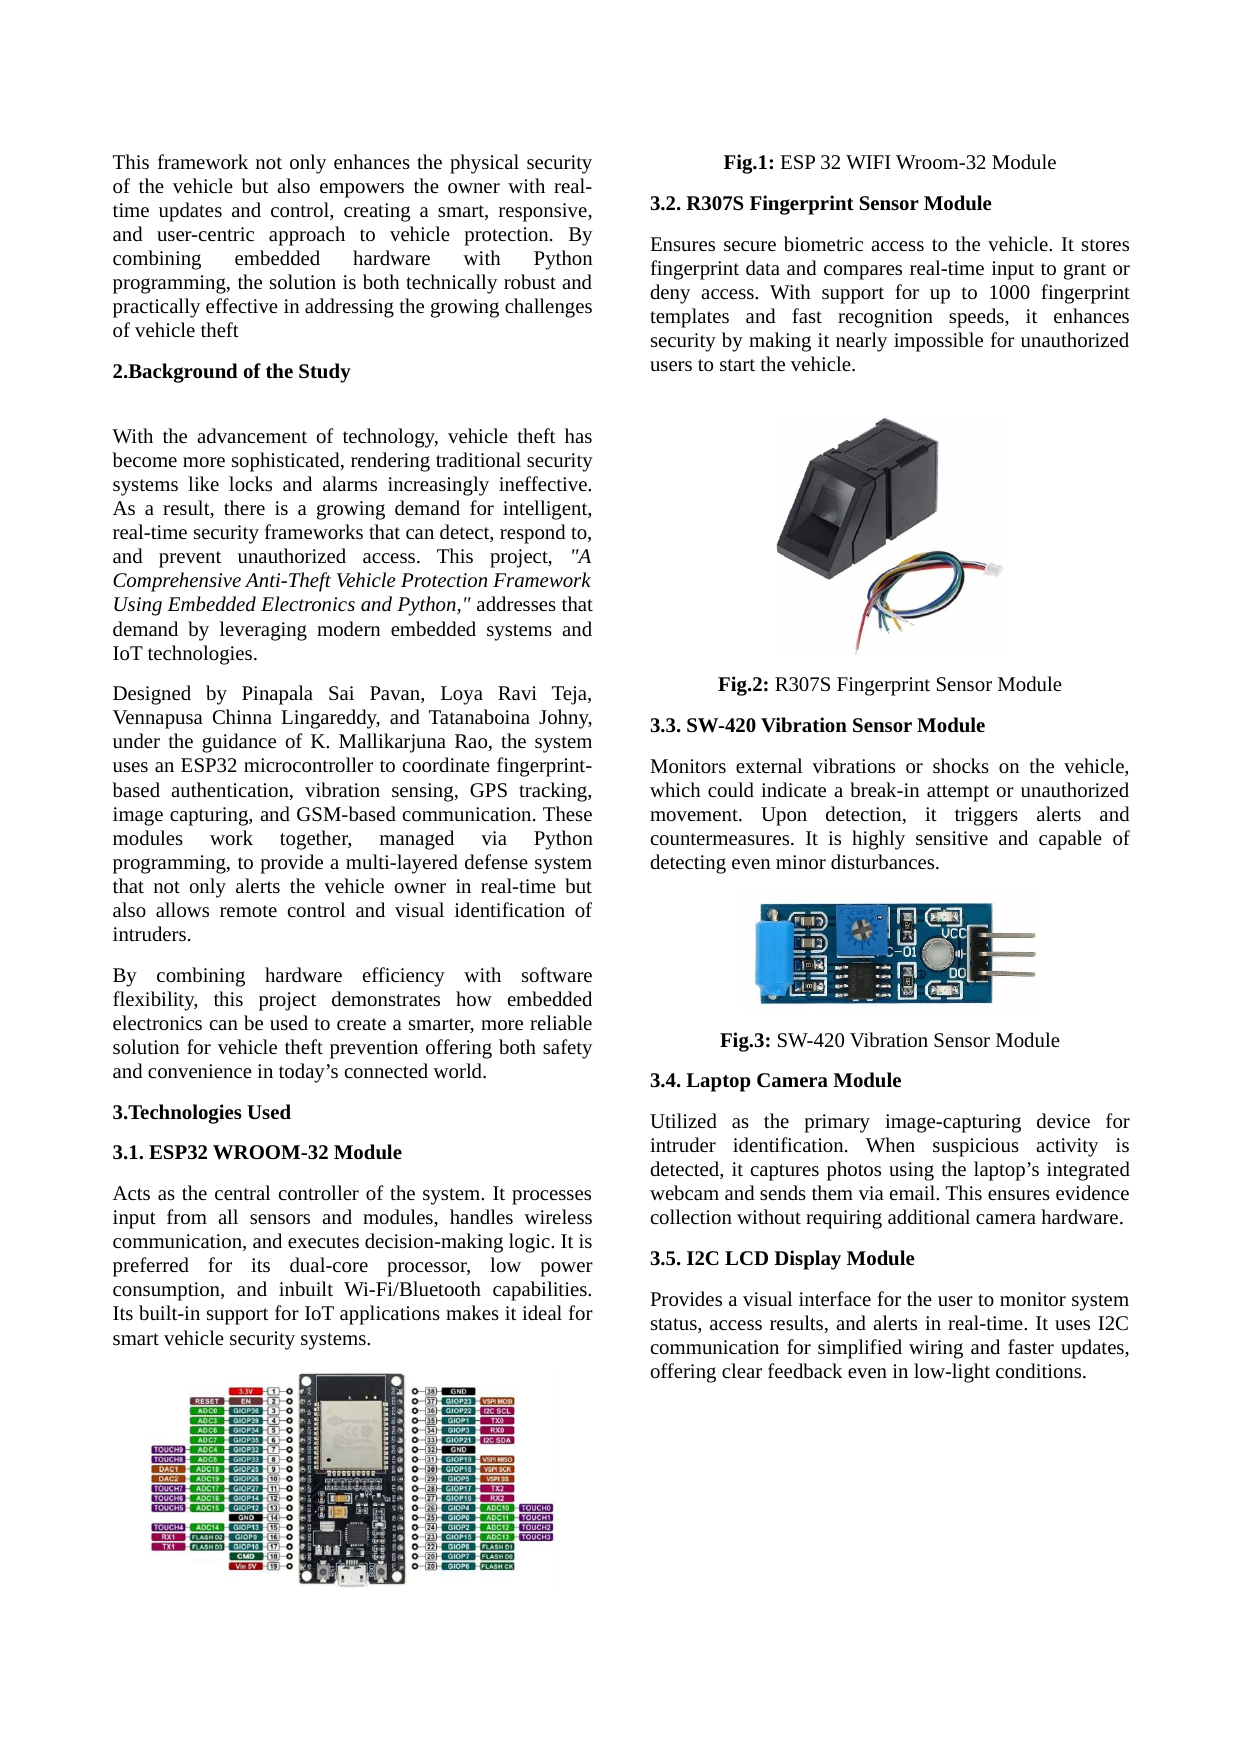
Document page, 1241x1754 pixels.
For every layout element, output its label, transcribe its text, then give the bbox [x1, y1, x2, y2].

text Fig.2: R307S Fingerprint Sensor Module [650, 672, 1130, 696]
text By combining hardware efficiency with software flexibility, this project demonstrates how embedded electronics can be used to create a smarter, more reliable solution for vehicle theft prevention offering both safety and convenience in today’s connected world. [112, 963, 593, 1083]
text 3.4. Laptop Camera Module [650, 1068, 1130, 1092]
text Provides a visual interface for the user to monitor system status, access results, and alerts in real-time. It uses I2C communication for simplified wiring and faster updates, offering clear feedback even in low-light conditions. [650, 1287, 1130, 1383]
text Utilized as the primary image-capturing device for intruder identification. When suspicious activity is detected, it captures photos using the laptop’s integrated webcam and sends them via email. This ensures evidence collection without requiring additional camera hardware. [650, 1109, 1130, 1229]
text 3.1. ESP32 WROOM-32 Module [112, 1140, 593, 1164]
text Acts as the central controller of the system. It processes input from all sensors and modules, handles wireless communication, and executes decision-making logic. It is preferred for its dual-core processor, low power consumption, and inbuilt Wi-Fi/Bluetooth capabilities. Its built-in support for IoT applications makes it ideal for smart vehicle security systems. [112, 1181, 593, 1349]
text 3.2. R307S Fingerprint Sensor Module [650, 191, 1130, 215]
text With the advancement of technology, vehicle theft has become more sophisticated, rendering traditional security systems like locks and alarms increasingly ineffective. As a result, there is a growing demand for intelligent, real-time security frameworks that can detect, respond to, and prevent unauthorized access. This project, "A Comprehensive Anti-Theft Vehicle Protection Framework Using Embedded Electronics and Python," addresses that demand by leveraging modern embedded systems and IoT technologies. [112, 400, 593, 664]
text Fig.3: SW-420 Vibration Sensor Module [650, 1028, 1130, 1052]
text Designed by Pinapala Sai Pavan, Loya Ravi Teja, Vennapusa Chinna Lingareddy, and Tatanaboina Johny, under the guidance of K. Mallikarjuna Rao, the system uses an ESP32 microcontroller to coordinate fingerprint-based authentication, vibration sensing, GPS tracking, image capturing, and GSM-based communication. These modules work together, managed via Python programming, to provide a multi-layered defense system that not only alerts the vehicle owner in real-time but also allows remote control and visual identification of intruders. [112, 681, 593, 946]
text 3.3. SW-420 Vibration Sensor Module [650, 713, 1130, 737]
picture [737, 890, 1043, 1011]
text 2.Background of the Study [112, 359, 593, 383]
picture [147, 1366, 559, 1592]
text Fig.1: ESP 32 WIFI Wroom-32 Module [650, 150, 1130, 174]
text 3.Technologies Used [112, 1099, 593, 1124]
picture [775, 416, 1005, 656]
text Monitors external vibrations or shocks on the vehicle, which could indicate a break-in attempt or unauthorized movement. Upon detection, it triggers alerts and countermeasures. It is highly sensitive and capable of detecting even minor disturbances. [650, 753, 1130, 874]
text This framework not only enhances the physical security of the vehicle but also empowers the owner with real-time updates and control, creating a smart, responsive, and user-centric approach to vehicle protection. By combining embedded hardware with Python programming, the solution is both technically robust and practically effective in addressing the growing challenges of vehicle theft [112, 150, 593, 342]
text 3.5. I2C LCD Display Module [650, 1246, 1130, 1270]
text Ensures secure biometric access to the vehicle. It stores fingerprint data and compares real-time input to grant or deny access. With support for up to 1000 fingerprint templates and fast recognition speeds, it enhances security by making it nearly impossible for unauthorized users to start the vehicle. [650, 231, 1130, 376]
